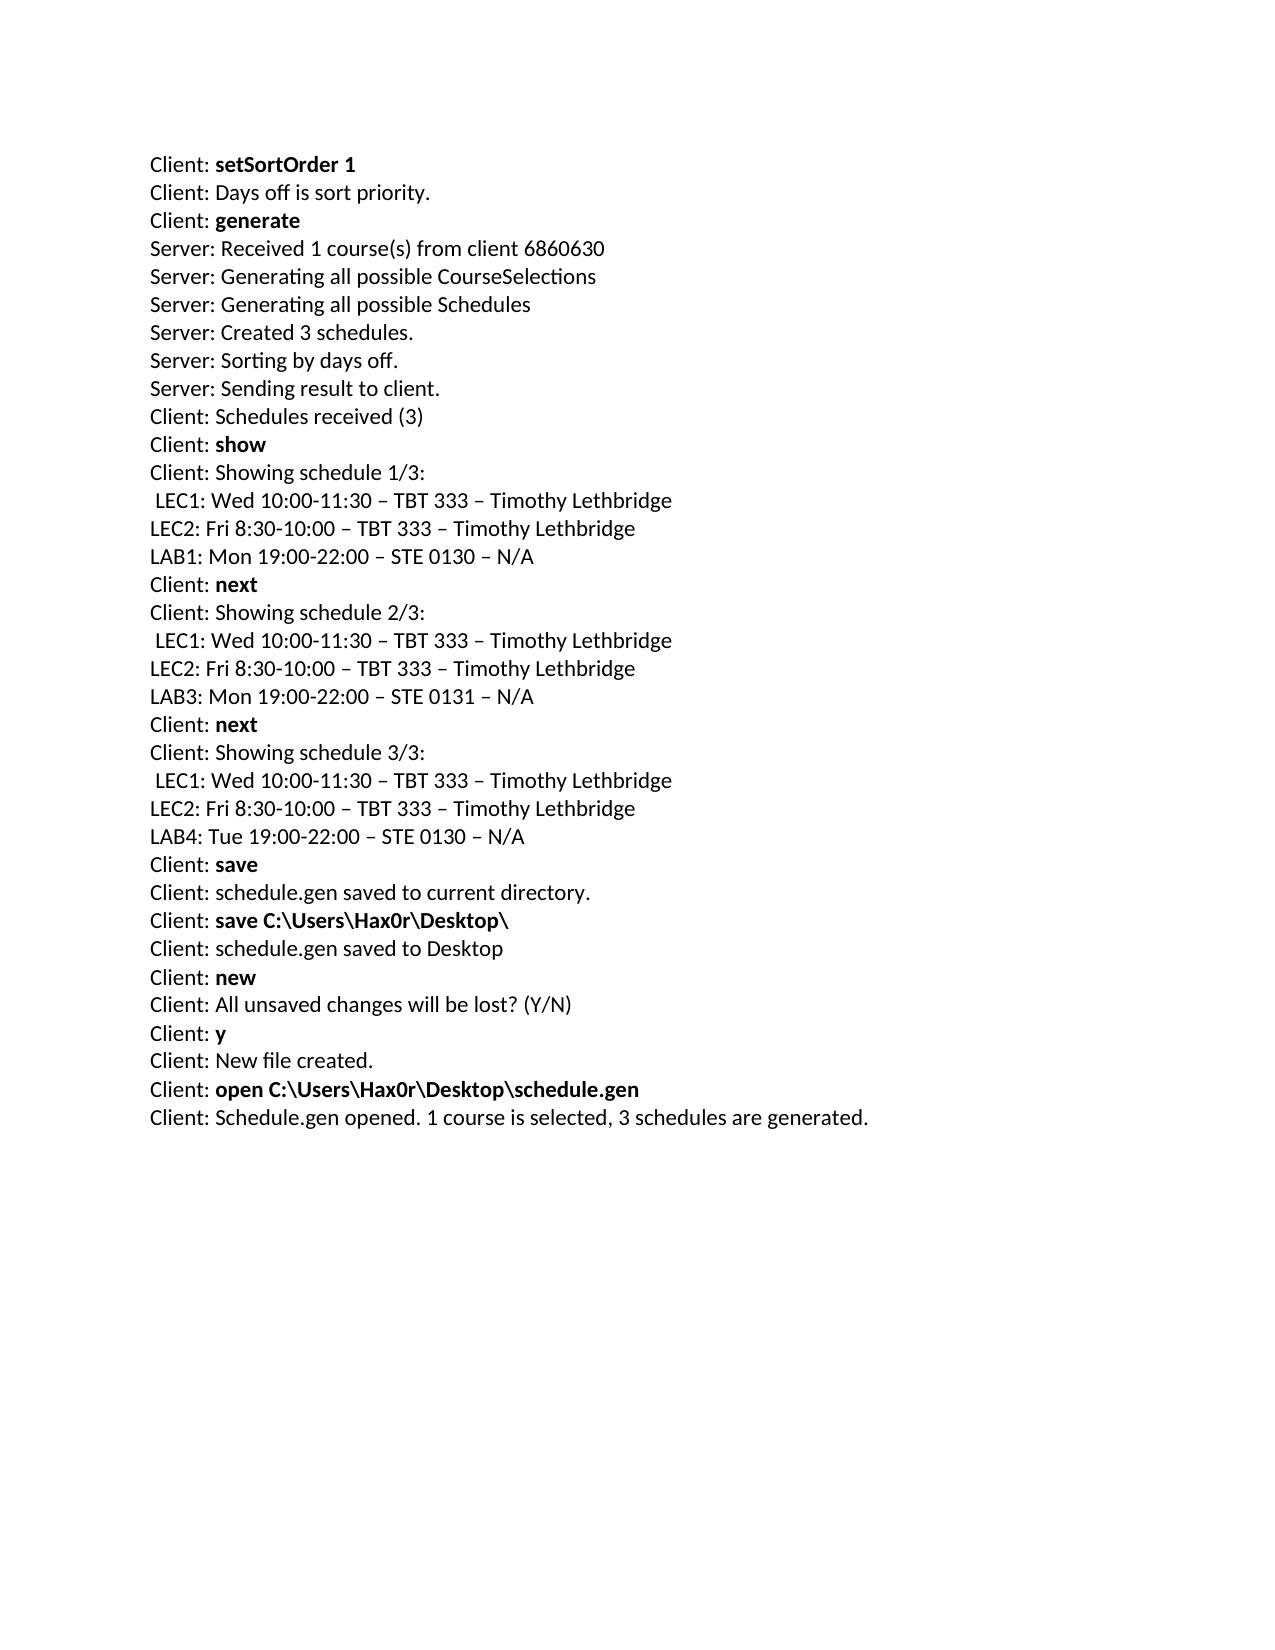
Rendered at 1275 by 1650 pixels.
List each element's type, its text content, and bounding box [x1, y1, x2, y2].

text Server: Sorting by days off. [150, 346, 1125, 374]
text LEC2: Fri 8:30-10:00 – TBT 333 – Timothy Lethbridge [150, 654, 1125, 682]
text Client: All unsaved changes will be lost? (Y/N) [150, 991, 1125, 1019]
text Client: Schedule.gen opened. 1 course is selected, 3 schedules are generated. [150, 1103, 1125, 1131]
text LEC2: Fri 8:30-10:00 – TBT 333 – Timothy Lethbridge [150, 514, 1125, 542]
text Server: Generating all possible Schedules [150, 290, 1125, 318]
text LEC1: Wed 10:00-11:30 – TBT 333 – Timothy Lethbridge [150, 766, 1125, 794]
text LEC2: Fri 8:30-10:00 – TBT 333 – Timothy Lethbridge [150, 794, 1125, 822]
text Client: New file created. [150, 1047, 1125, 1075]
text Client: next [150, 570, 1125, 598]
text Client: schedule.gen saved to current directory. [150, 878, 1125, 907]
text Server: Sending result to client. [150, 374, 1125, 402]
text Client: new [150, 963, 1125, 991]
text Server: Received 1 course(s) from client 6860630 [150, 234, 1125, 262]
text Client: Showing schedule 2/3: [150, 598, 1125, 626]
text Server: Created 3 schedules. [150, 318, 1125, 346]
text Client: Schedules received (3) [150, 402, 1125, 430]
text Client: open C:\Users\Hax0r\Desktop\schedule.gen [150, 1075, 1125, 1103]
text Client: generate [150, 206, 1125, 234]
text LEC1: Wed 10:00-11:30 – TBT 333 – Timothy Lethbridge [150, 626, 1125, 654]
text Client: y [150, 1019, 1125, 1047]
text Client: Showing schedule 1/3: [150, 458, 1125, 486]
text Server: Generating all possible CourseSelections [150, 262, 1125, 290]
text Client: schedule.gen saved to Desktop [150, 934, 1125, 963]
text Client: next [150, 710, 1125, 738]
text Client: save C:\Users\Hax0r\Desktop\ [150, 907, 1125, 934]
text LEC1: Wed 10:00-11:30 – TBT 333 – Timothy Lethbridge [150, 486, 1125, 514]
text LAB1: Mon 19:00-22:00 – STE 0130 – N/A [150, 542, 1125, 570]
text LAB3: Mon 19:00-22:00 – STE 0131 – N/A [150, 682, 1125, 710]
text LAB4: Tue 19:00-22:00 – STE 0130 – N/A [150, 822, 1125, 851]
text Client: Days off is sort priority. [150, 178, 1125, 206]
text Client: show [150, 430, 1125, 458]
text Client: Showing schedule 3/3: [150, 738, 1125, 766]
text Client: save [150, 851, 1125, 878]
text Client: setSortOrder 1 [150, 150, 1125, 178]
